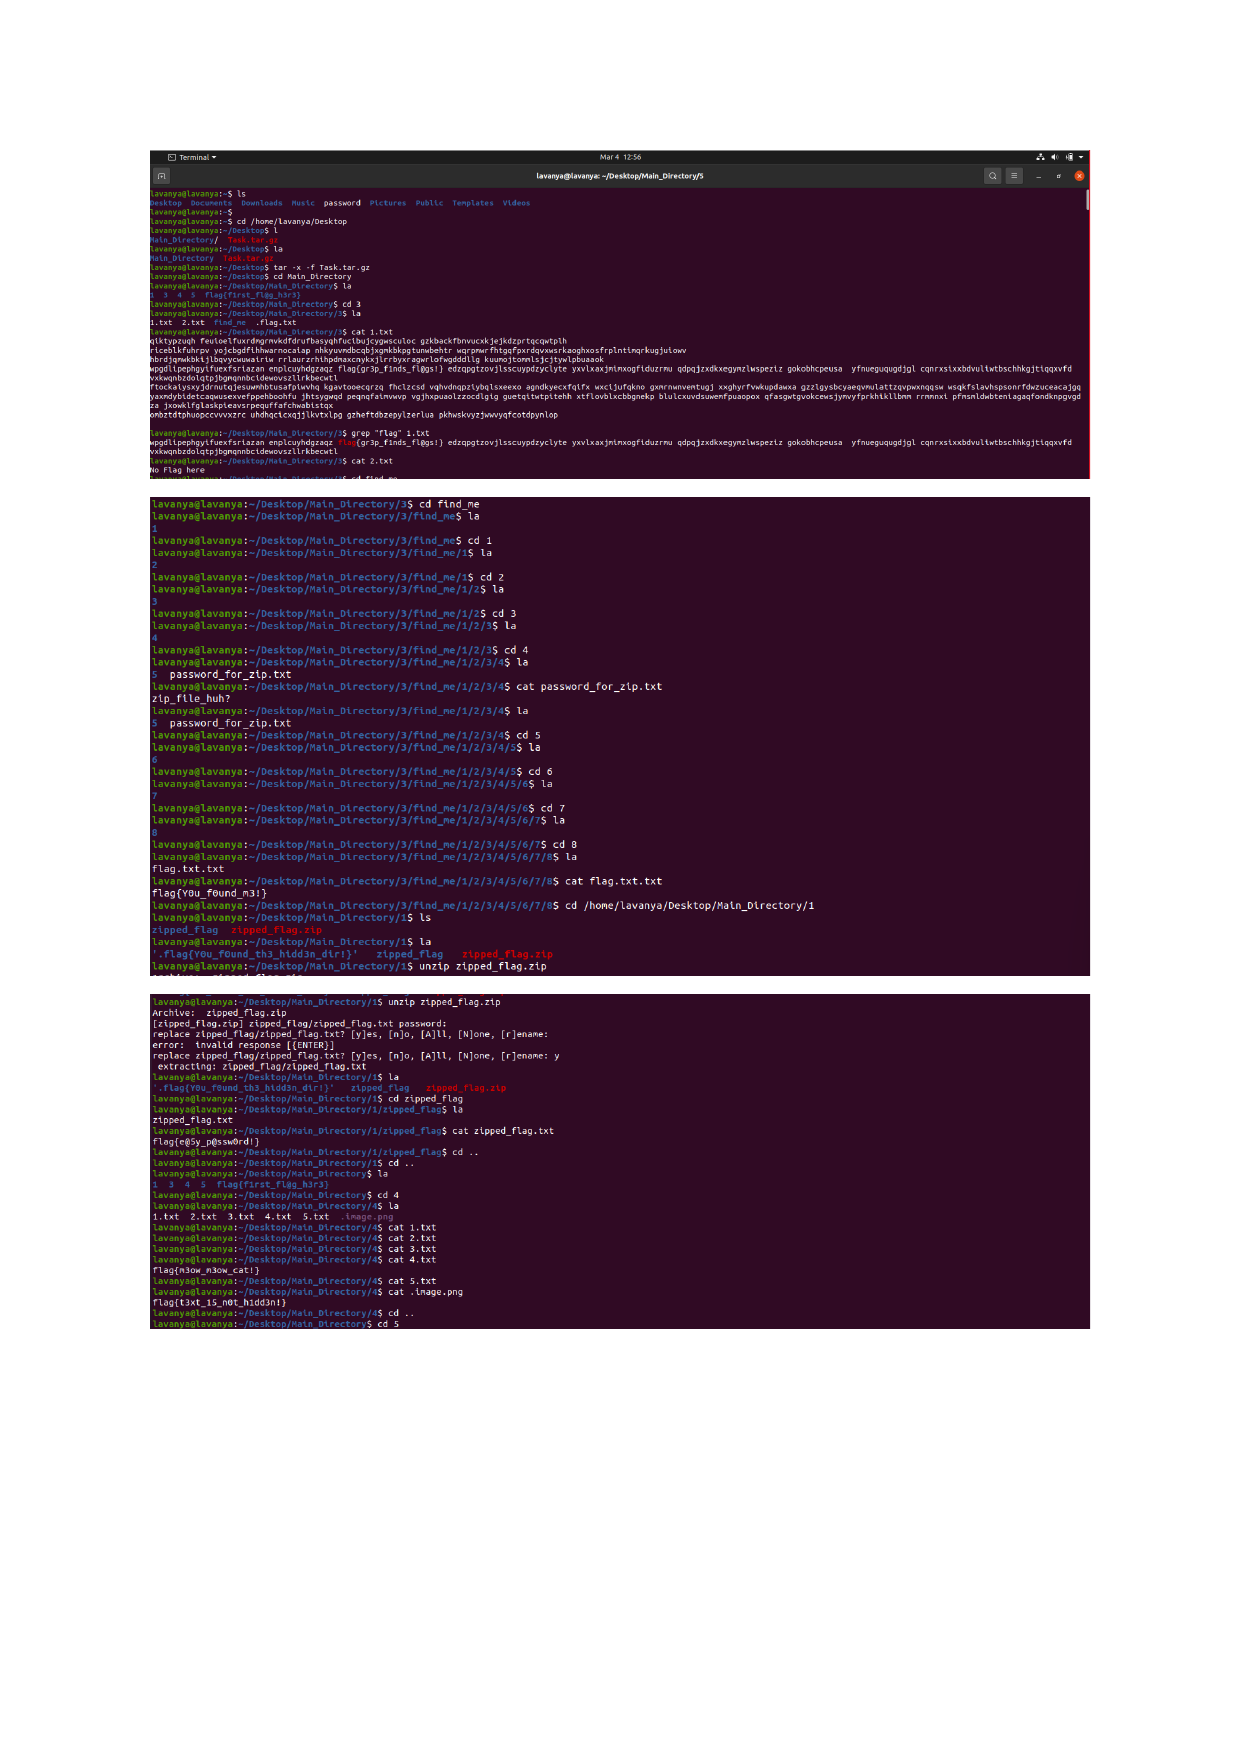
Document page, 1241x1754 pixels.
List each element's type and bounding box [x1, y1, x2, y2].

picture [150, 994, 1091, 1329]
picture [150, 150, 1091, 479]
picture [150, 497, 1091, 976]
